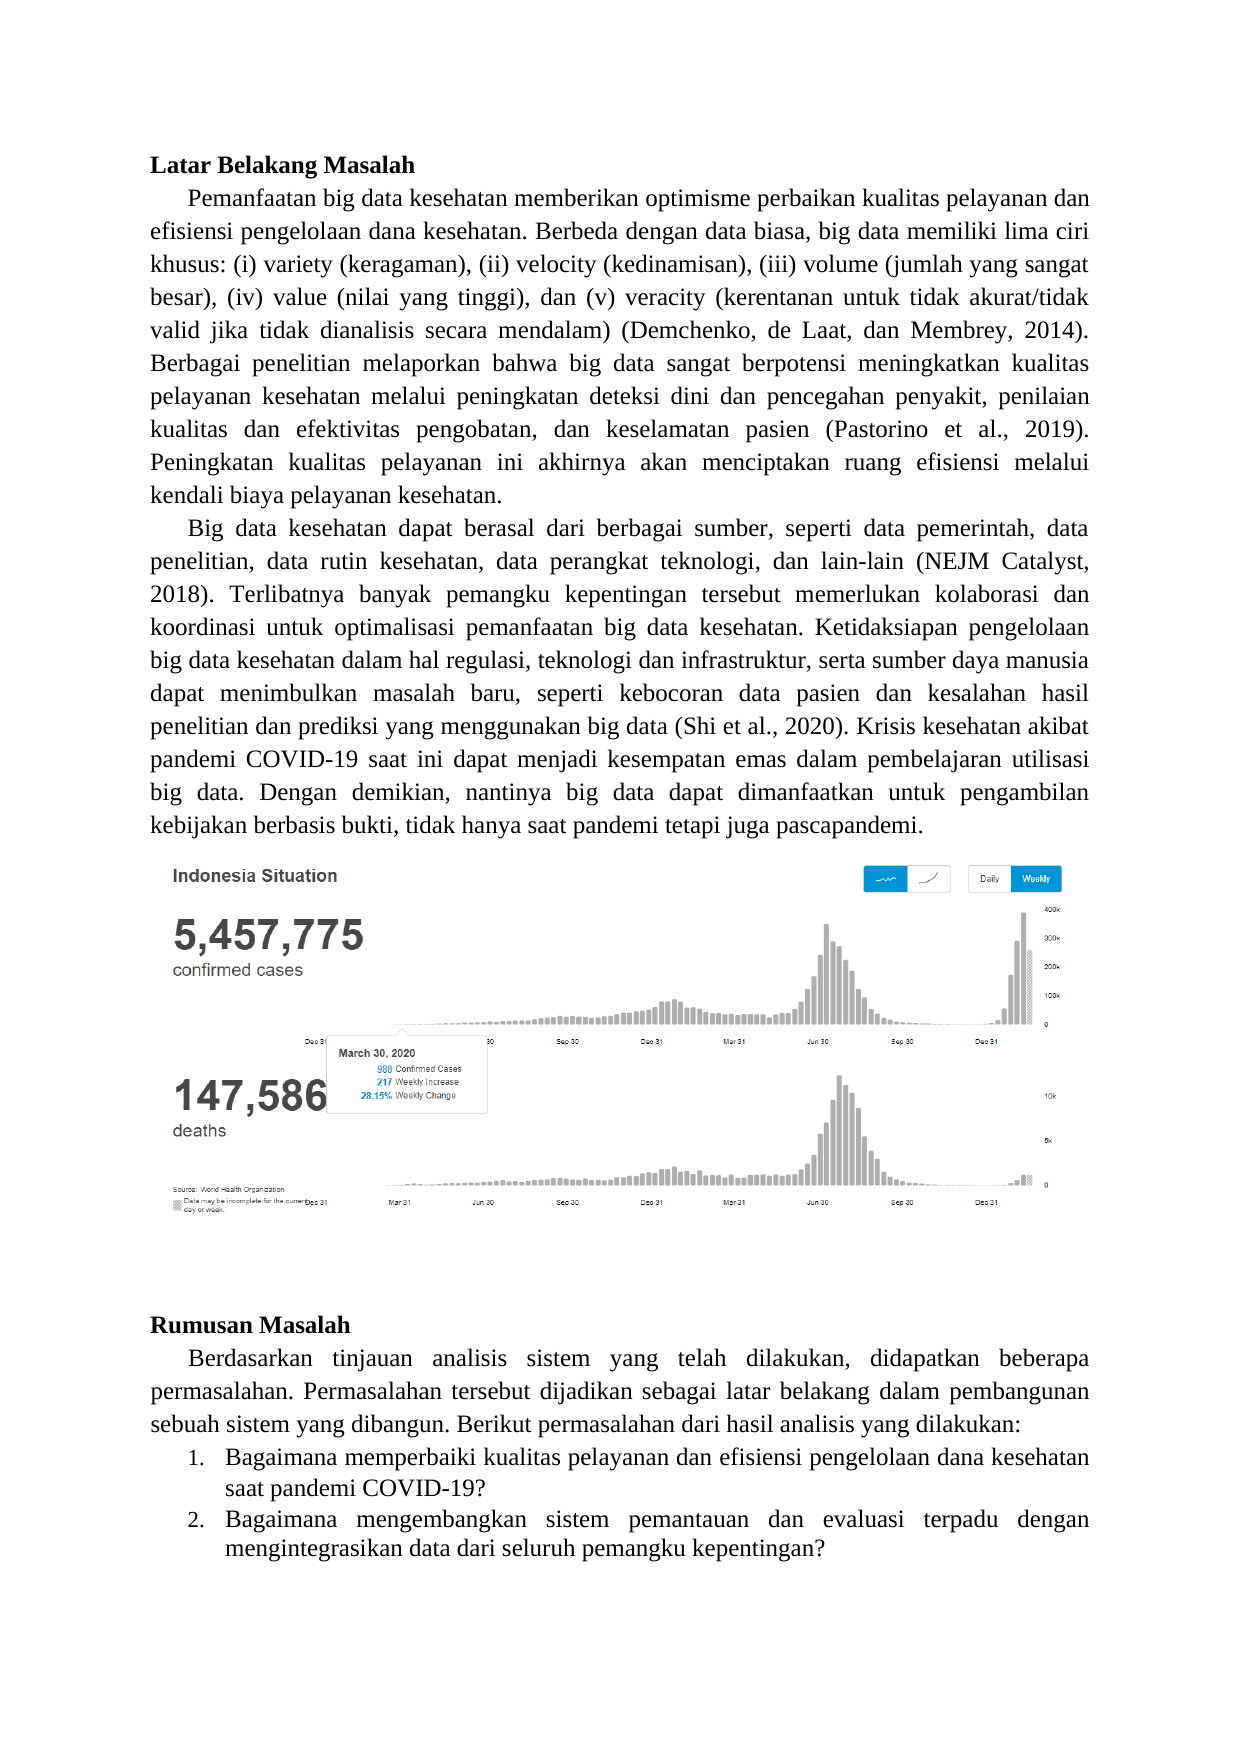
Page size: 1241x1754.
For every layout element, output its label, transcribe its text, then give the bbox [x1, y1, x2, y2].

text Rumusan Masalah [150, 1310, 1090, 1339]
picture [151, 857, 1092, 1236]
list Bagaimana mengembangkan sistem pemantauan dan evaluasi terpadu dengan mengintegrasikan data dari seluruh pemangku kepentingan? [187, 1504, 1090, 1562]
text Berdasarkan tinjauan analisis sistem yang telah dilakukan, didapatkan beberapa permasalahan. Permasalahan tersebut dijadikan sebagai latar belakang dalam pembangunan sebuah sistem yang dibangun. Berikut permasalahan dari hasil analisis yang dilakukan: [150, 1343, 1090, 1438]
list Bagaimana memperbaiki kualitas pelayanan dan efisiensi pengelolaan dana kesehatan saat pandemi COVID-19? [187, 1442, 1090, 1502]
text Latar Belakang Masalah [150, 150, 1090, 179]
text Big data kesehatan dapat berasal dari berbagai sumber, seperti data pemerintah, data penelitian, data rutin kesehatan, data perangkat teknologi, dan lain-lain (NEJM Catalyst, 2018). Terlibatnya banyak pemangku kepentingan tersebut memerlukan kolaborasi dan koordinasi untuk optimalisasi pemanfaatan big data kesehatan. Ketidaksiapan pengelolaan big data kesehatan dalam hal regulasi, teknologi dan infrastruktur, serta sumber daya manusia dapat menimbulkan masalah baru, seperti kebocoran data pasien dan kesalahan hasil penelitian dan prediksi yang menggunakan big data (Shi et al., 2020). Krisis kesehatan akibat pandemi COVID-19 saat ini dapat menjadi kesempatan emas dalam pembelajaran utilisasi big data. Dengan demikian, nantinya big data dapat dimanfaatkan untuk pengambilan kebijakan berbasis bukti, tidak hanya saat pandemi tetapi juga pascapandemi. [150, 513, 1090, 839]
text Pemanfaatan big data kesehatan memberikan optimisme perbaikan kualitas pelayanan dan efisiensi pengelolaan dana kesehatan. Berbeda dengan data biasa, big data memiliki lima ciri khusus: (i) variety (keragaman), (ii) velocity (kedinamisan), (iii) volume (jumlah yang sangat besar), (iv) value (nilai yang tinggi), dan (v) veracity (kerentanan untuk tidak akurat/tidak valid jika tidak dianalisis secara mendalam) (Demchenko, de Laat, dan Membrey, 2014). Berbagai penelitian melaporkan bahwa big data sangat berpotensi meningkatkan kualitas pelayanan kesehatan melalui peningkatan deteksi dini dan pencegahan penyakit, penilaian kualitas dan efektivitas pengobatan, dan keselamatan pasien (Pastorino et al., 2019). Peningkatan kualitas pelayanan ini akhirnya akan menciptakan ruang efisiensi melalui kendali biaya pelayanan kesehatan. [150, 183, 1090, 509]
